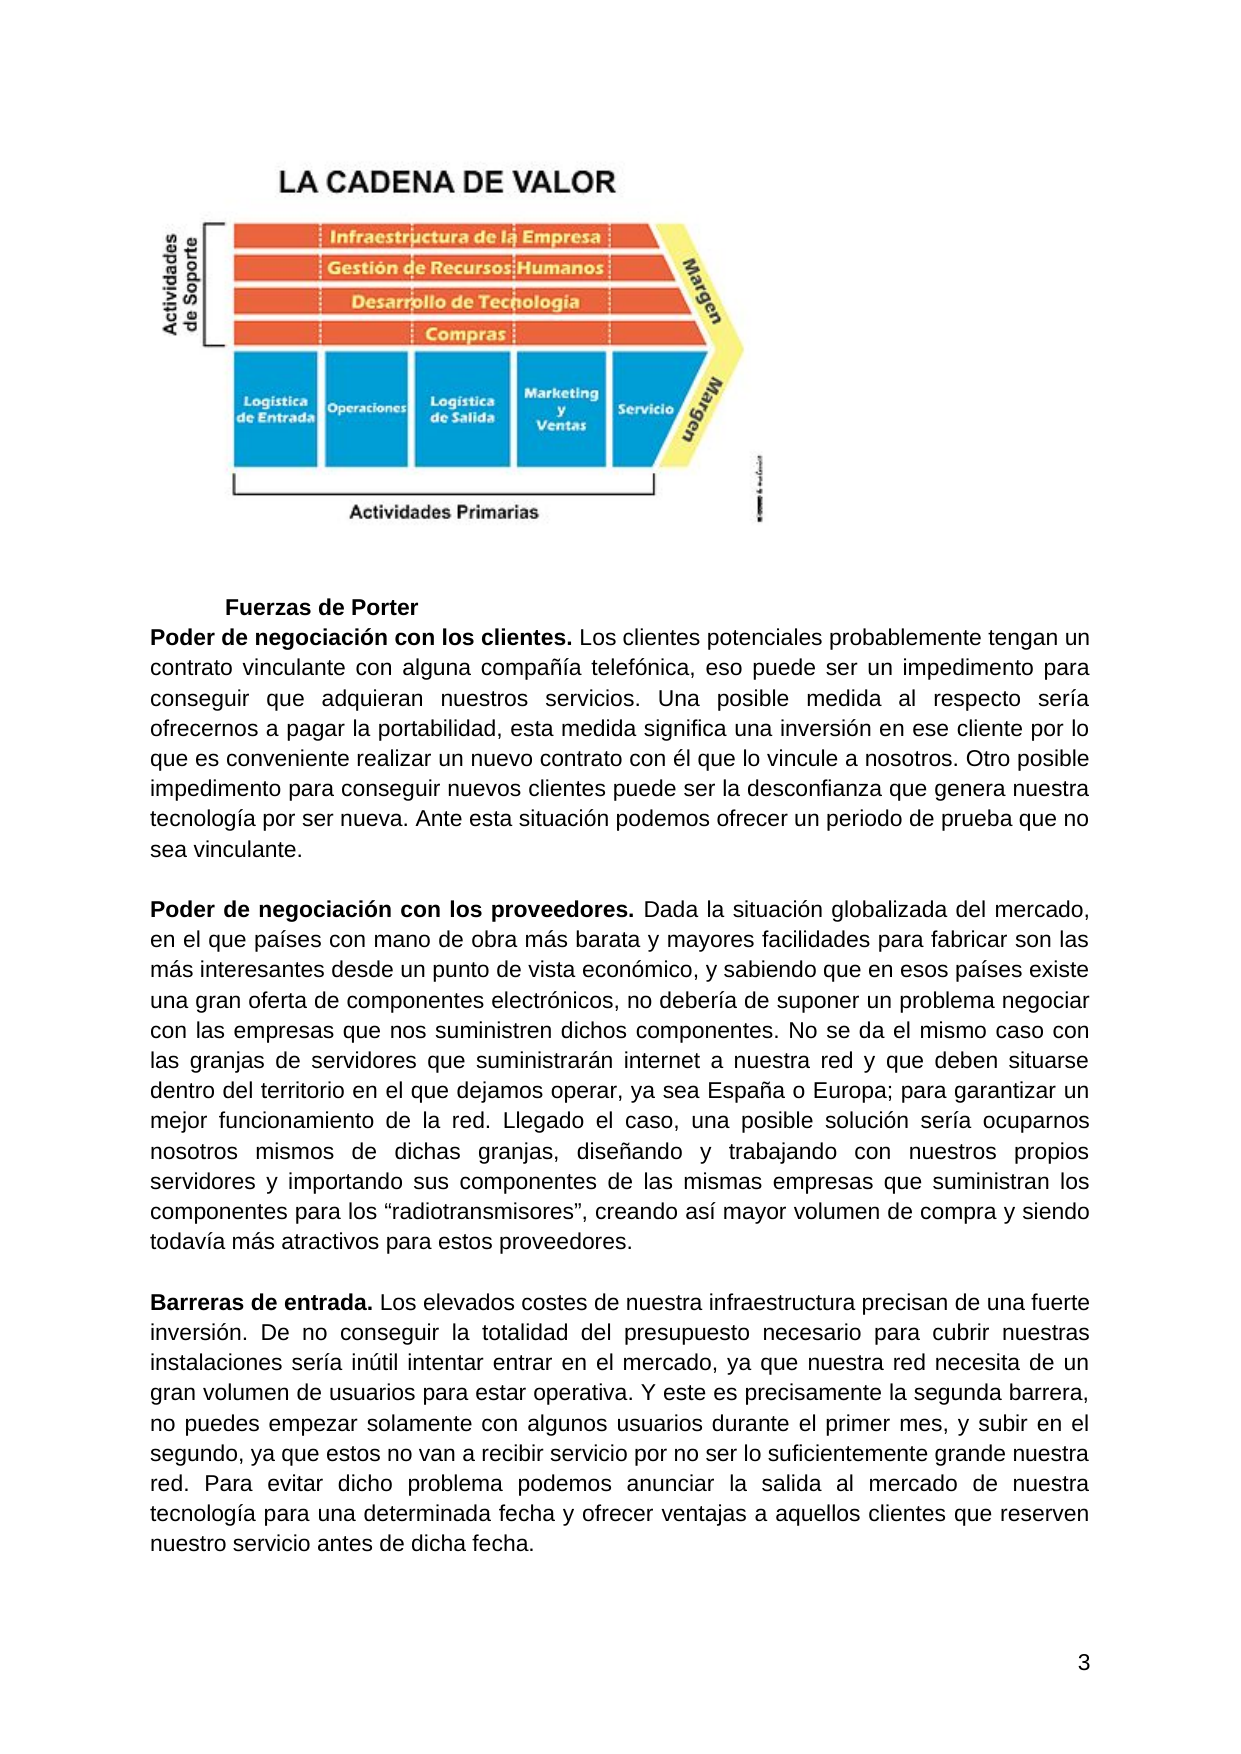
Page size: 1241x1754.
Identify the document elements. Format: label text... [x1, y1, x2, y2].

text Fuerzas de Porter [150, 594, 1090, 620]
text Barreras de entrada. Los elevados costes de nuestra infraestructura precisan de una fuerte inversión. De no conseguir la totalidad del presupuesto necesario para cubrir nuestras instalaciones sería inútil intentar entrar en el mercado, ya que nuestra red necesita de un gran volumen de usuarios para estar operativa. Y este es precisamente la segunda barrera, no puedes empezar solamente con algunos usuarios durante el primer mes, y subir en el segundo, ya que estos no van a recibir servicio por no ser lo suficientemente grande nuestra red. Para evitar dicho problema podemos anunciar la salida al mercado de nuestra tecnología para una determinada fecha y ofrecer ventajas a aquellos clientes que reserven nuestro servicio antes de dicha fecha. [150, 1289, 1090, 1557]
text Poder de negociación con los proveedores. Dada la situación globalizada del mercado, en el que países con mano de obra más barata y mayores facilidades para fabricar son las más interesantes desde un punto de vista económico, y sabiendo que en esos países existe una gran oferta de componentes electrónicos, no debería de suponer un problema negociar con las empresas que nos suministren dichos componentes. No se da el mismo caso con las granjas de servidores que suministrarán internet a nuestra red y que deben situarse dentro del territorio en el que dejamos operar, ya sea España o Europa; para garantizar un mejor funcionamiento de la red. Llegado el caso, una posible solución sería ocuparnos nosotros mismos de dichas granjas, diseñando y trabajando con nuestros propios servidores y importando sus componentes de las mismas empresas que suministran los componentes para los “radiotransmisores”, creando así mayor volumen de compra y siendo todavía más atractivos para estos proveedores. [150, 896, 1090, 1255]
picture [150, 150, 769, 530]
text Poder de negociación con los clientes. Los clientes potenciales probablemente tengan un contrato vinculante con alguna compañía telefónica, eso puede ser un impedimento para conseguir que adquieran nuestros servicios. Una posible medida al respecto sería ofrecernos a pagar la portabilidad, esta medida significa una inversión en ese cliente por lo que es conveniente realizar un nuevo contrato con él que lo vincule a nosotros. Otro posible impedimento para conseguir nuevos clientes puede ser la desconfianza que genera nuestra tecnología por ser nueva. Ante esta situación podemos ofrecer un periodo de prueba que no sea vinculante. [150, 624, 1090, 862]
